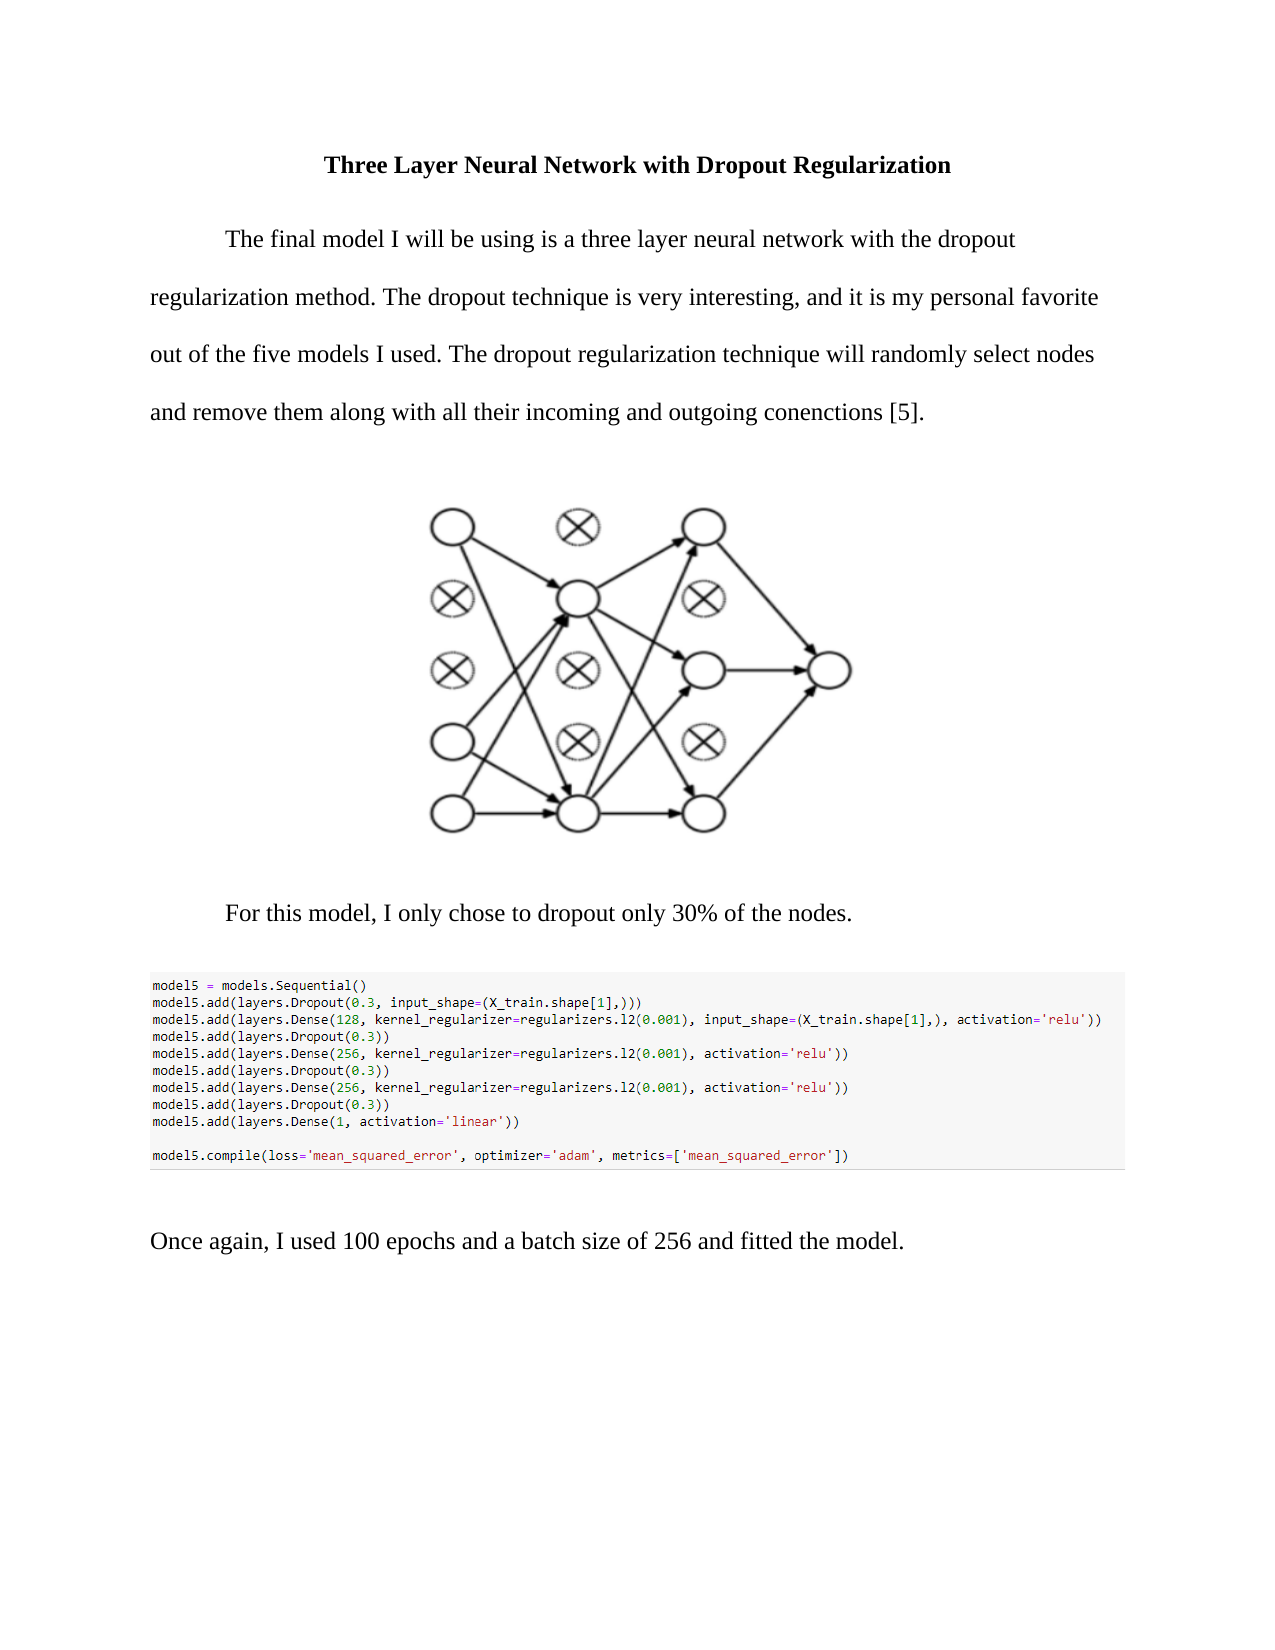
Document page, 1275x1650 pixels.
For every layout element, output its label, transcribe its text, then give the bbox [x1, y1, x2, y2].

text For this model, I only chose to dropout only 30% of the nodes. [150, 898, 1125, 927]
text Once again, I used 100 epochs and a batch size of 256 and fitted the model. [150, 1226, 1125, 1254]
text The final model I will be using is a three layer neural network with the dropout regularization method. The dropout technique is very interesting, and it is my personal favorite out of the five models I used. The dropout regularization technique will randomly select nodes and remove them along with all their incoming and outgoing conenctions [5]. [150, 224, 1125, 425]
picture [150, 972, 1125, 1181]
text Three Layer Neural Network with Dropout Regularization [150, 150, 1125, 179]
picture [364, 470, 911, 854]
